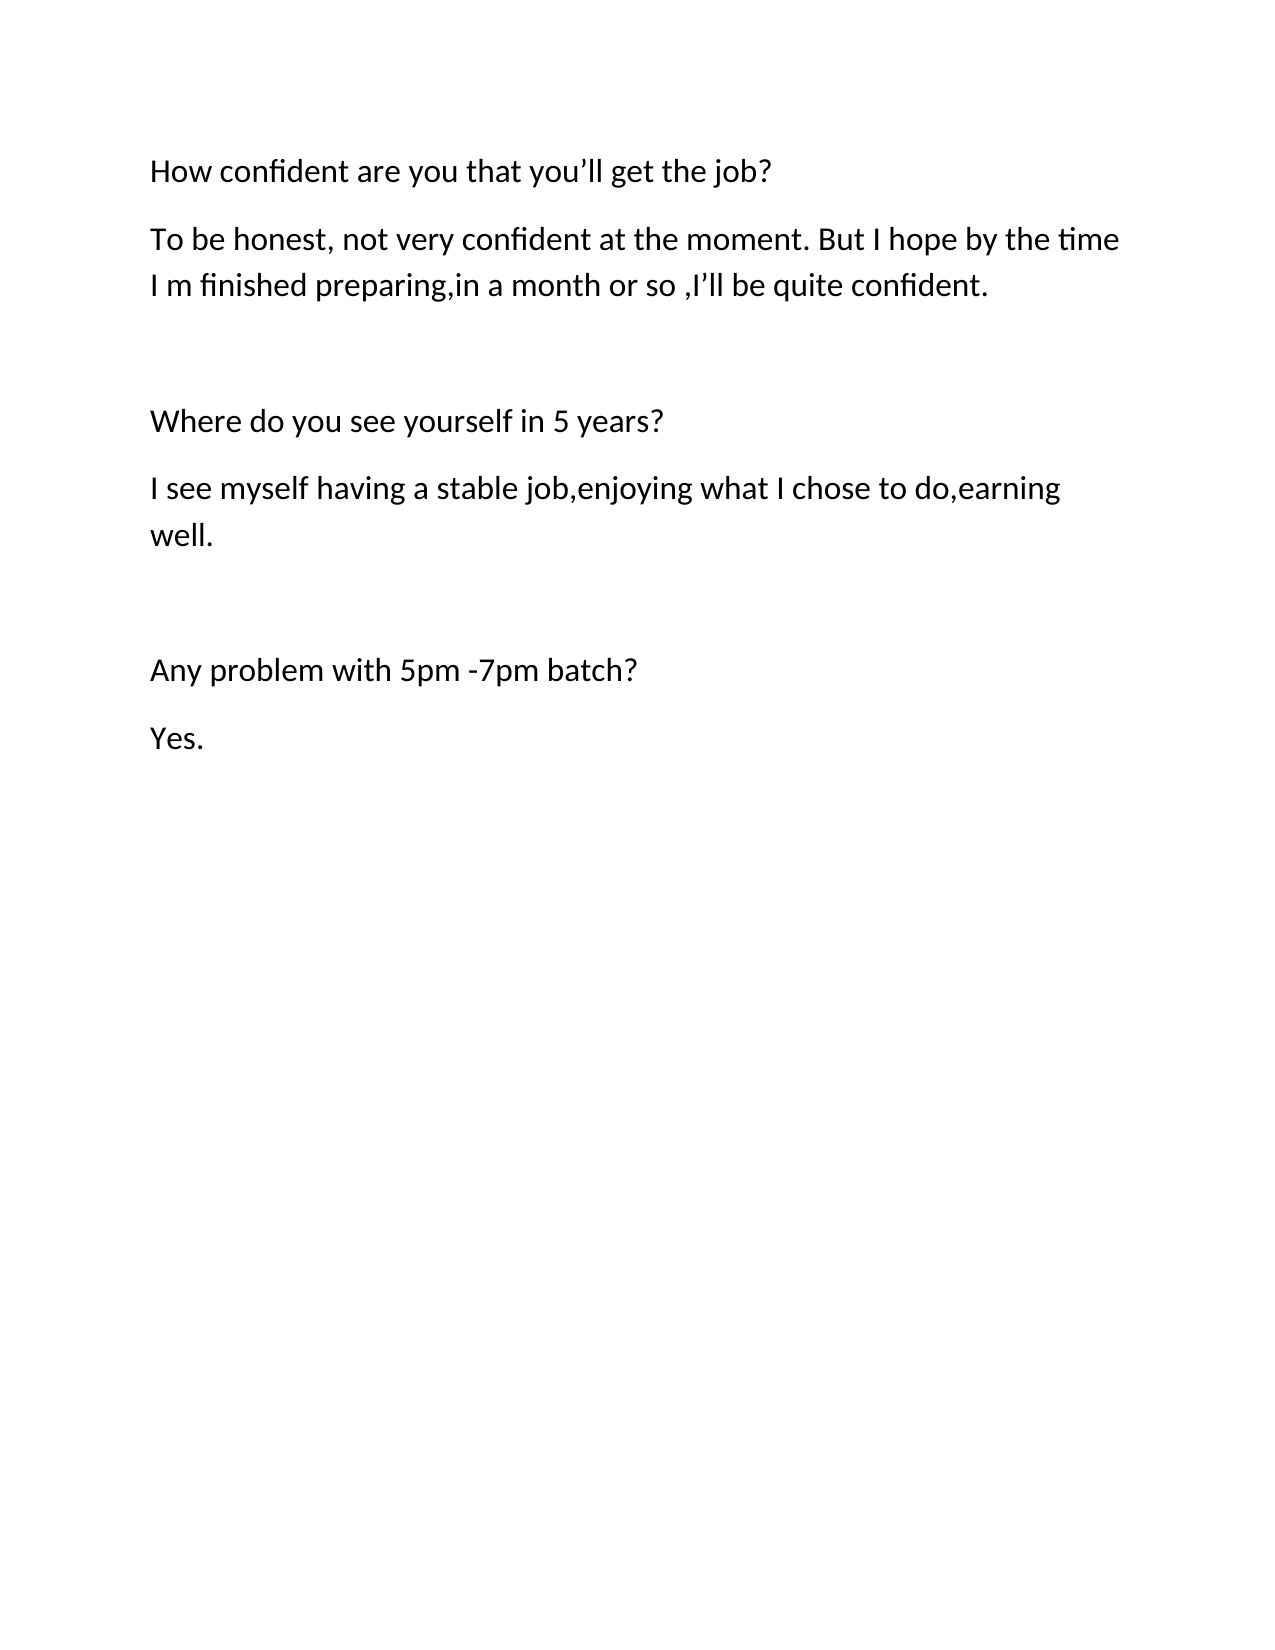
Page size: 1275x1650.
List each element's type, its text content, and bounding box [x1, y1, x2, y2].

text Where do you see yourself in 5 years? [150, 399, 1125, 440]
text I see myself having a stable job,enjoying what I chose to do,earning well. [150, 467, 1125, 555]
text Any problem with 5pm -7pm batch? [150, 649, 1125, 690]
text Yes. [150, 717, 1125, 757]
text To be honest, not very confident at the moment. But I hope by the time I m finished preparing,in a month or so ,I’ll be quite confident. [150, 218, 1125, 305]
text How confident are you that you’ll get the job? [150, 150, 1125, 191]
